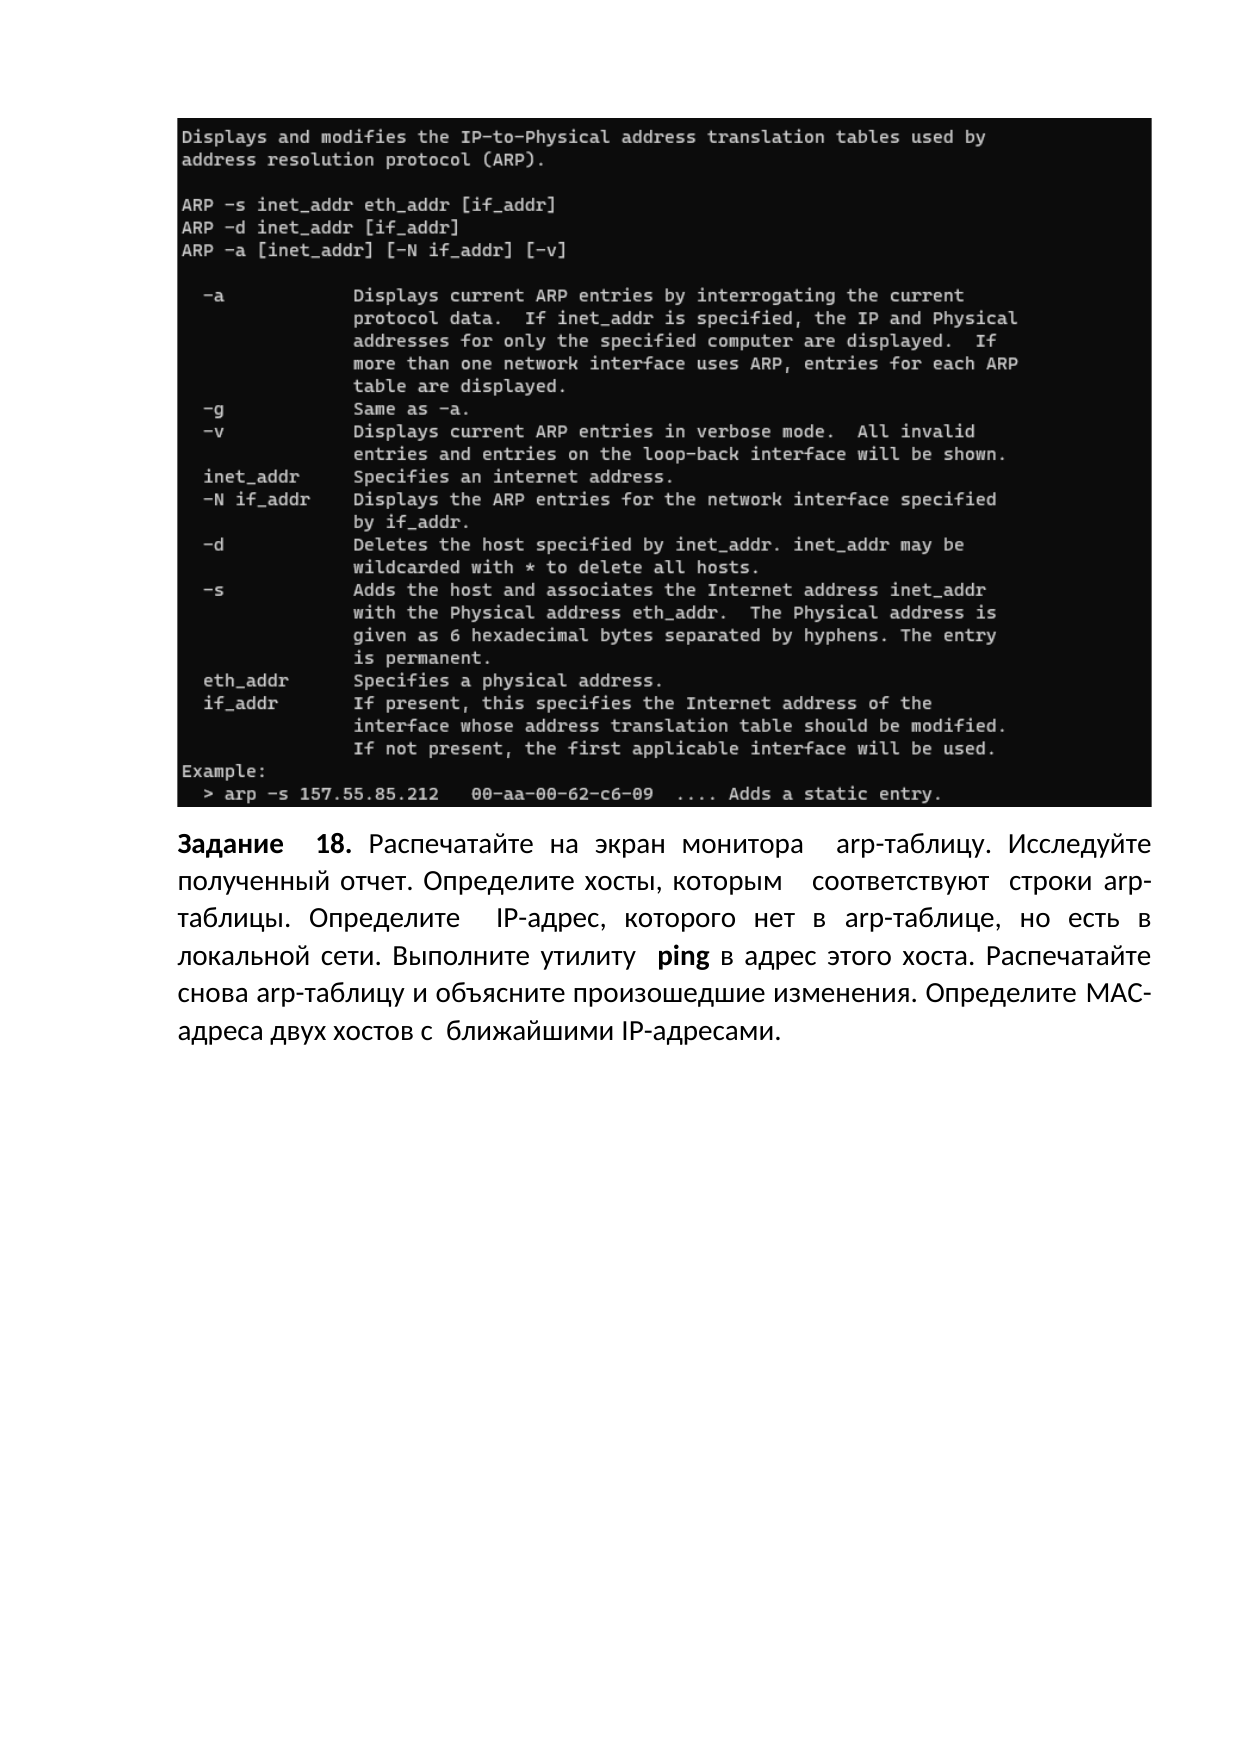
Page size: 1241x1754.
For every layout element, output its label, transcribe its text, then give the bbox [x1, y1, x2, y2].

picture [177, 118, 1152, 807]
text Задание 18. Распечатайте на экран монитора arp-таблицу. Исследуйте полученный отчет. Определите хосты, которым соответствуют строки arp-таблицы. Определите IP-адрес, которого нет в arp-таблице, но есть в локальной сети. Выполните утилиту ping в адрес этого хоста. Распечатайте снова arp-таблицу и объясните произошедшие изменения. Определите MAC-адреса двух хостов с ближайшими IP-адресами. [177, 825, 1152, 1047]
